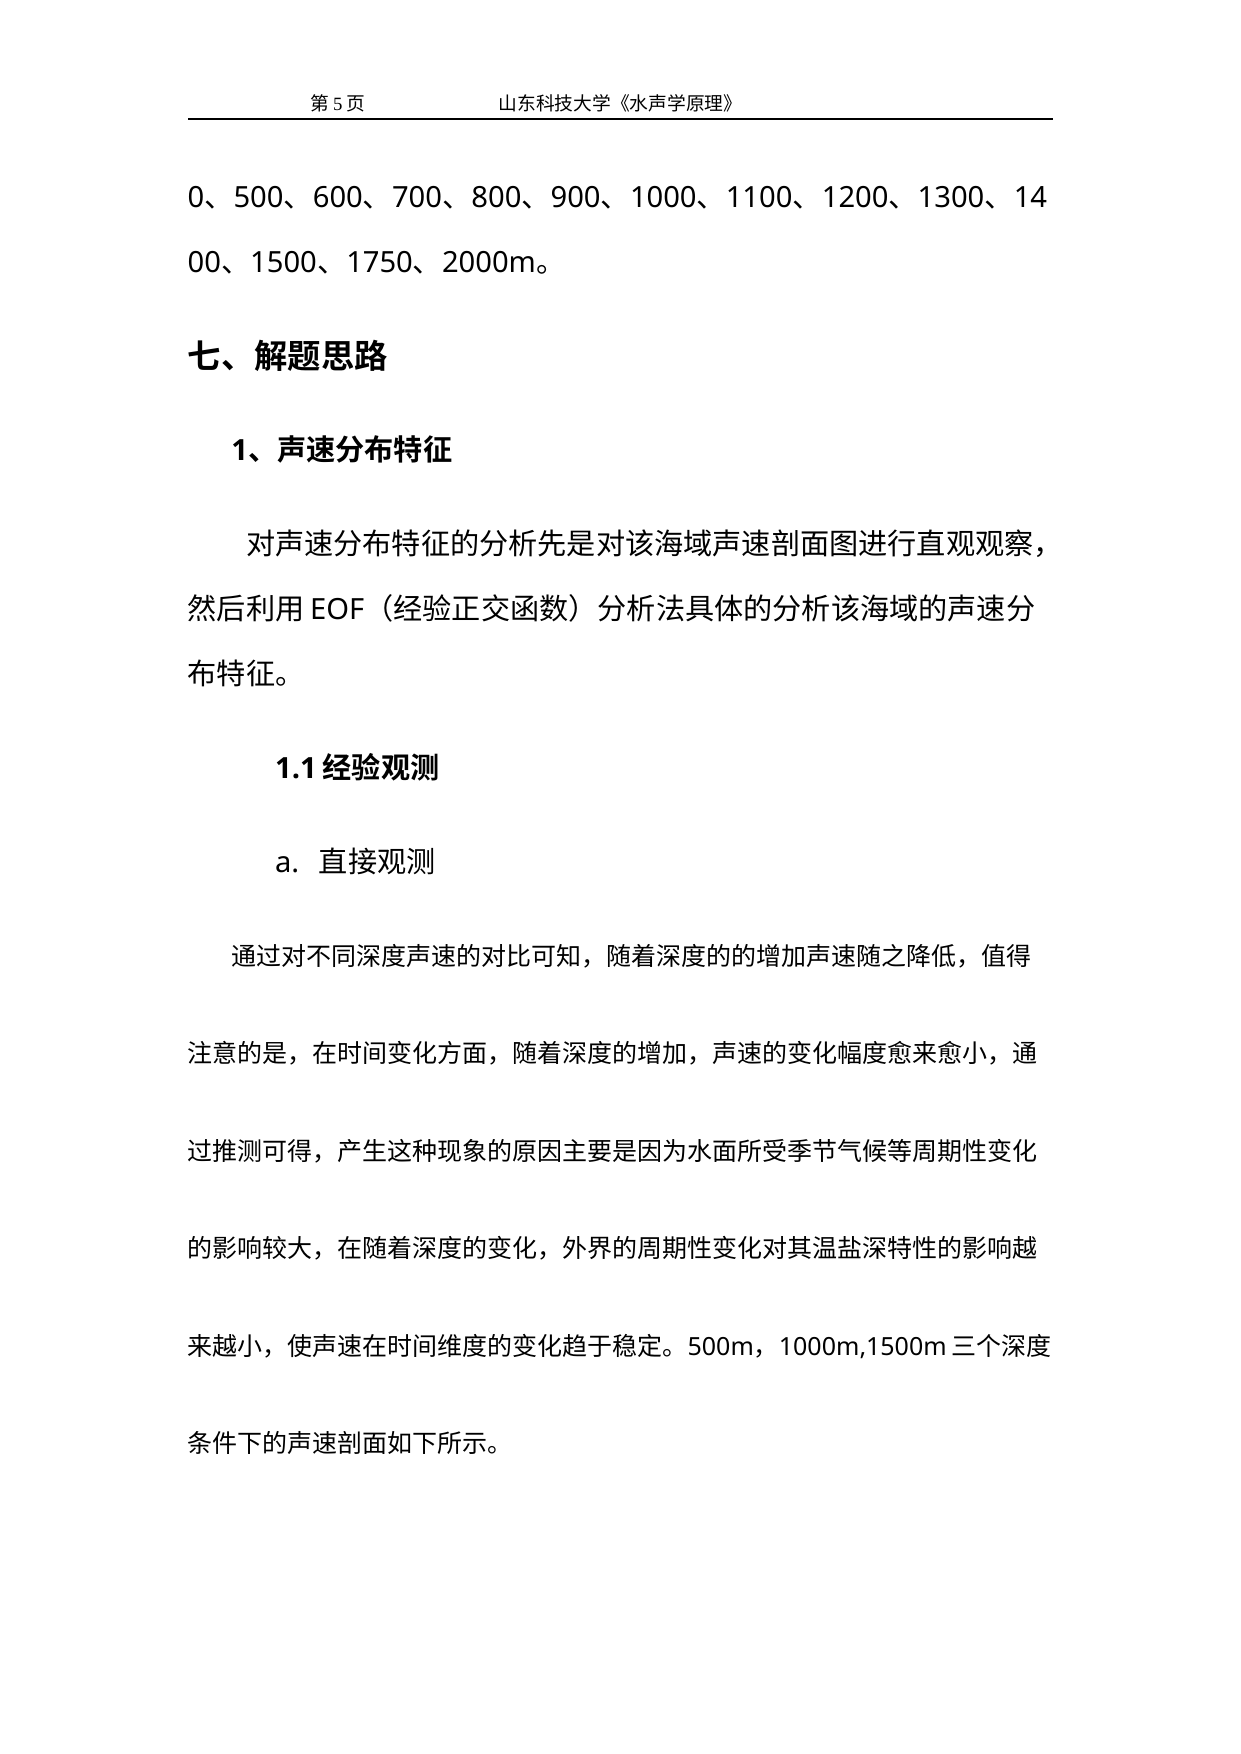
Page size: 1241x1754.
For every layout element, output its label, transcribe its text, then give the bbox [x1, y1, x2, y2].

text 通过对不同深度声速的对比可知，随着深度的的增加声速随之降低，值得注意的是，在时间变化方面，随着深度的增加，声速的变化幅度愈来愈小，通过推测可得，产生这种现象的原因主要是因为水面所受季节气候等周期性变化的影响较大，在随着深度的变化，外界的周期性变化对其温盐深特性的影响越来越小，使声速在时间维度的变化趋于稳定。500m，1000m,1500m三个深度条件下的声速剖面如下所示。 [187, 922, 1053, 1474]
list 声速分布特征 [187, 415, 1053, 480]
list 解题思路 [187, 321, 1053, 386]
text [187, 162, 1053, 292]
text 1.1经验观测 [231, 734, 1053, 799]
text 对声速分布特征的分析先是对该海域声速剖面图进行直观观察，然后利用EOF（经验正交函数）分析法具体的分析该海域的声速分布特征。 [187, 509, 1053, 704]
list 直接观测 [231, 828, 1053, 893]
